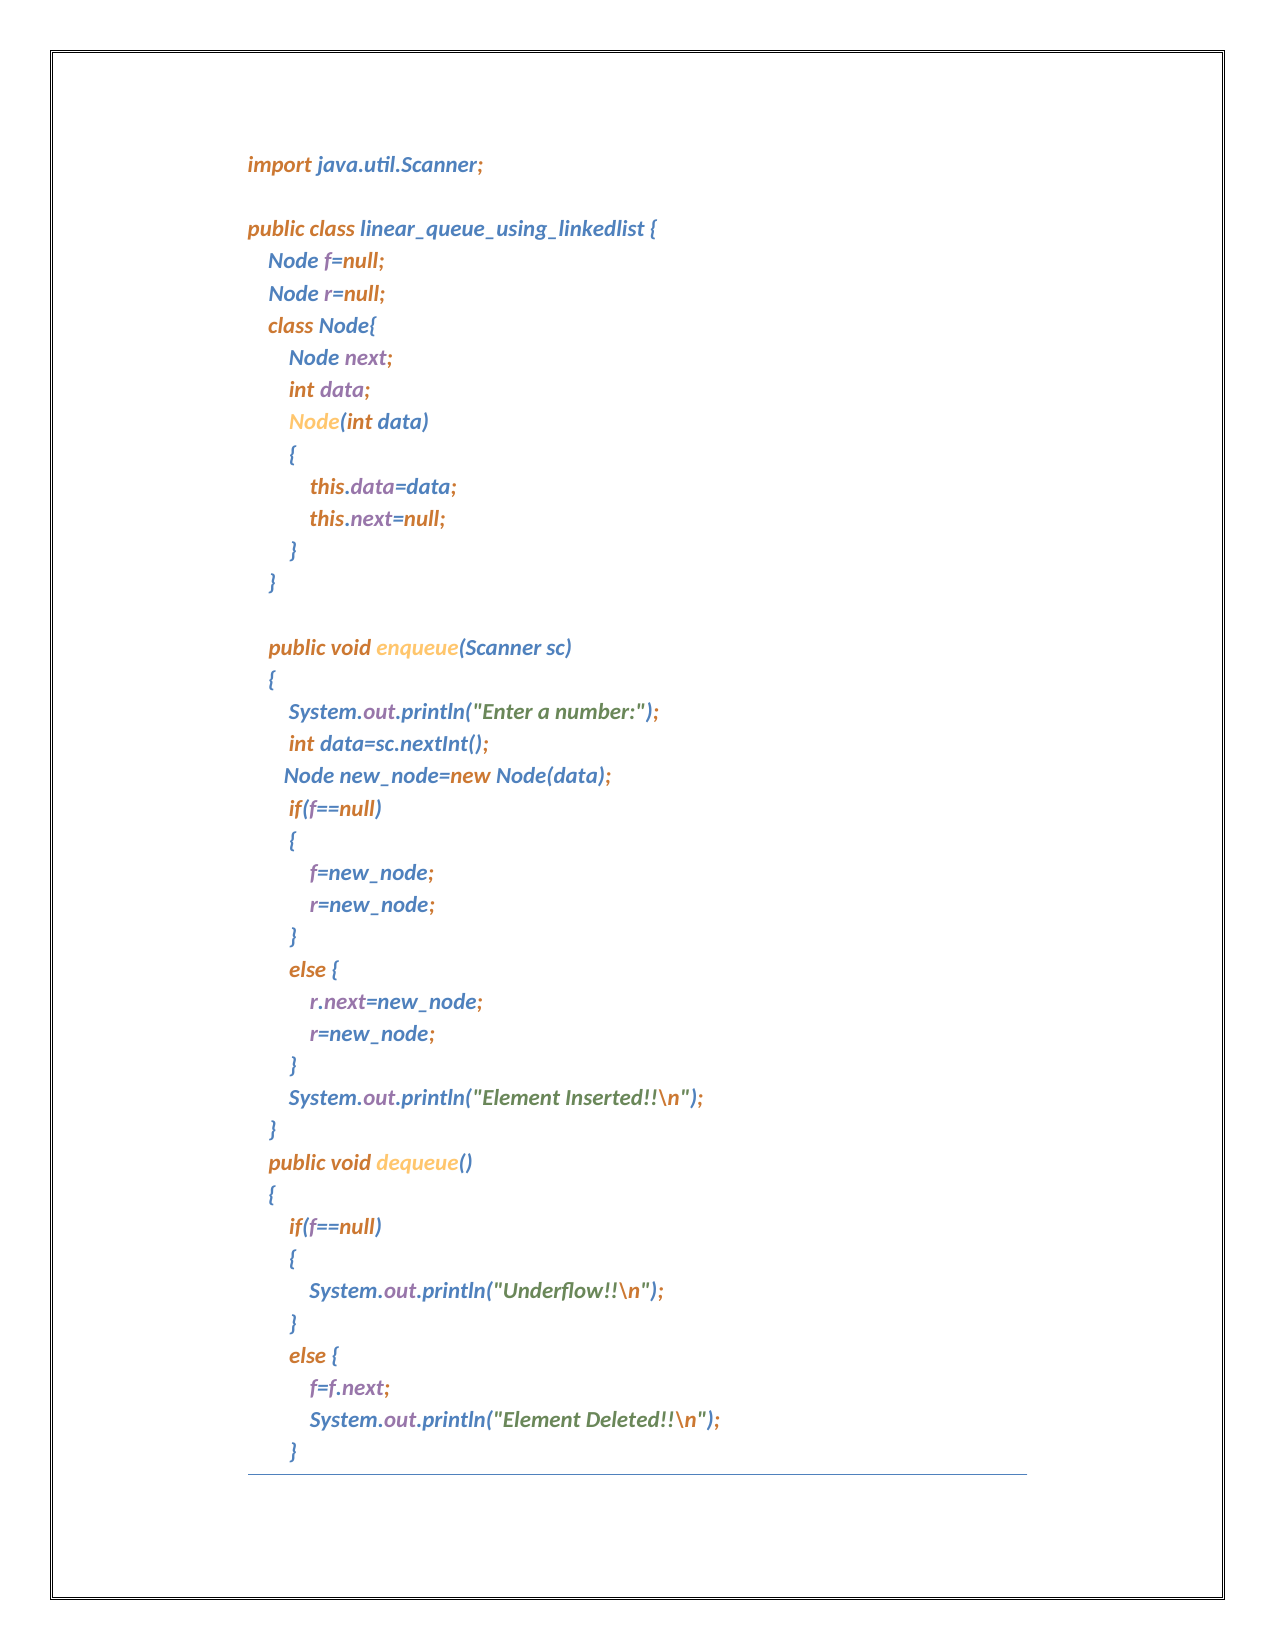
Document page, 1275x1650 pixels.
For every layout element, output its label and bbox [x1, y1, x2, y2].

text [247, 150, 1027, 1475]
